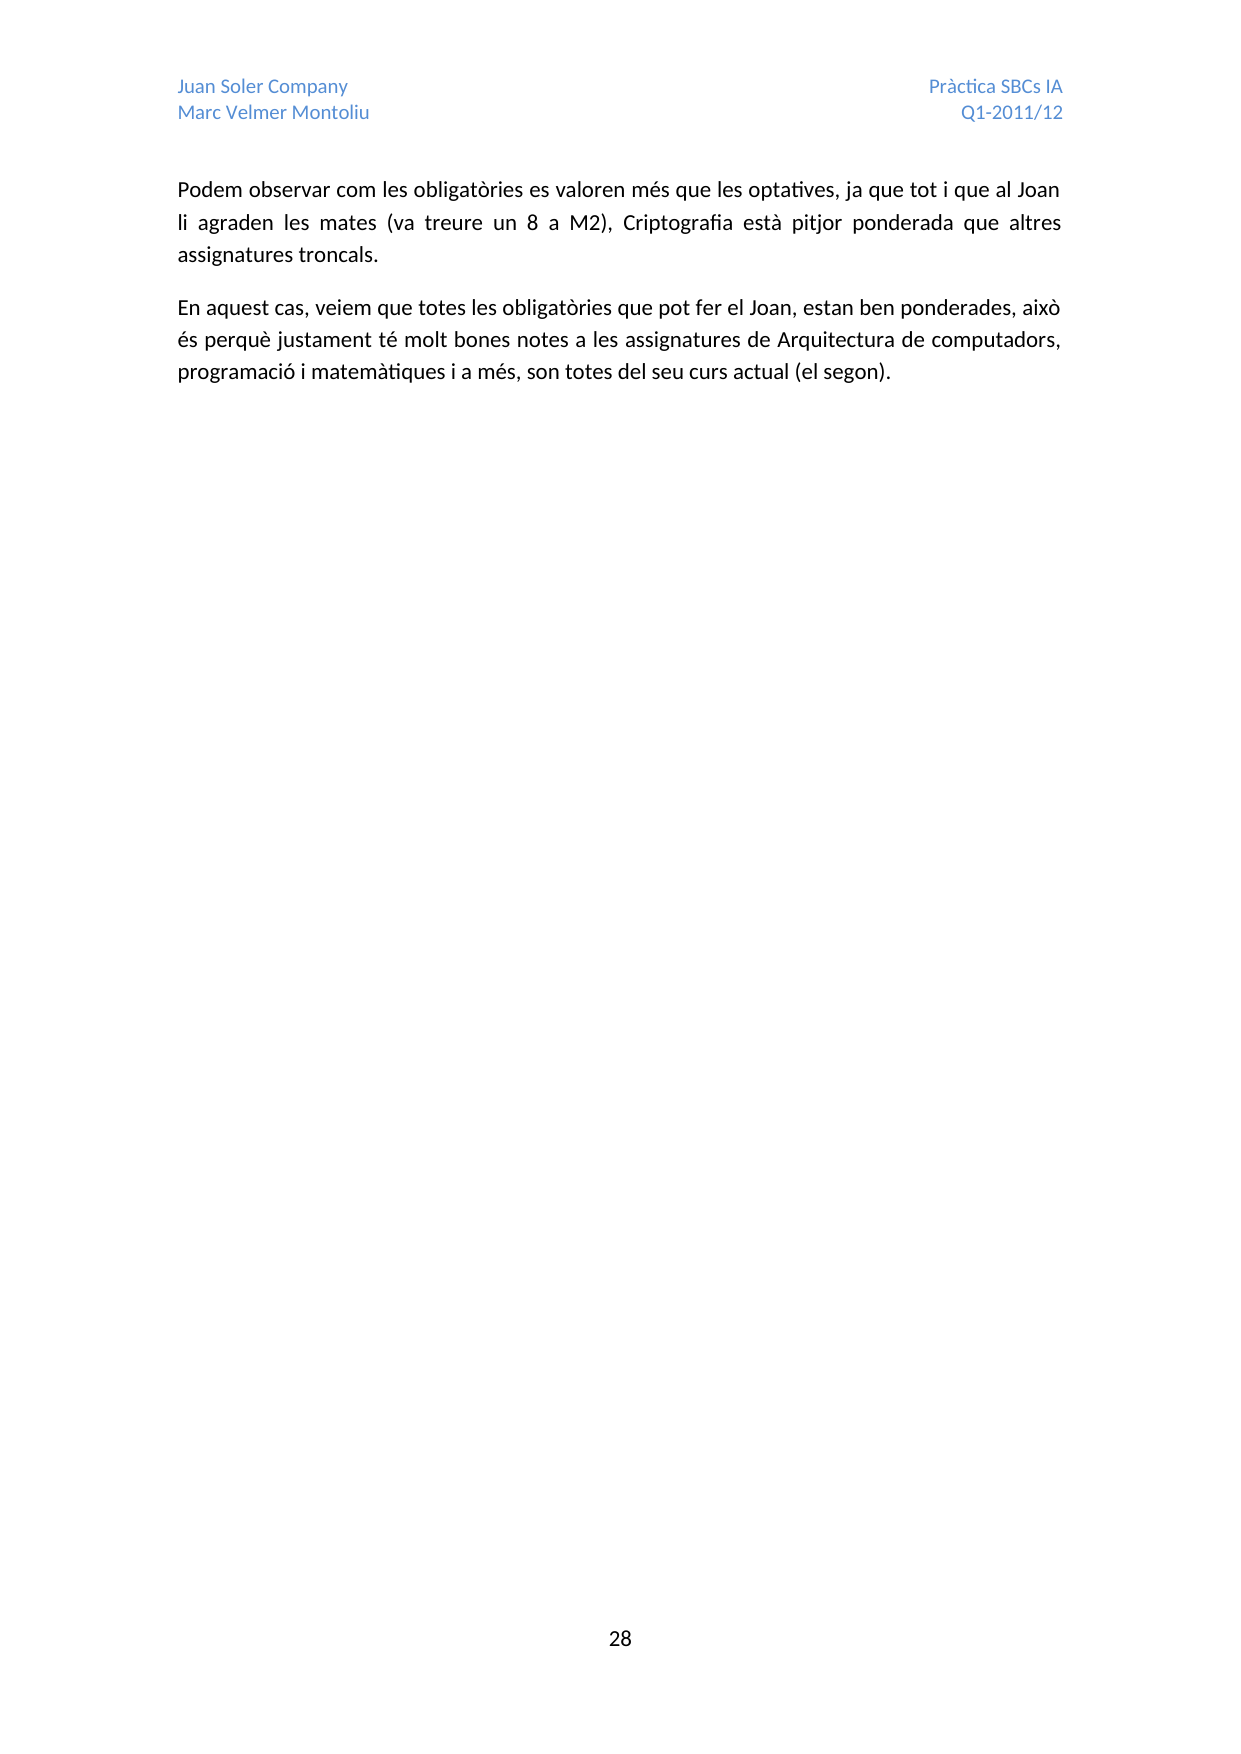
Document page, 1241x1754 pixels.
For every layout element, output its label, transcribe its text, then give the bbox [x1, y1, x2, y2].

text En aquest cas, veiem que totes les obligatòries que pot fer el Joan, estan ben ponderades, això és perquè justament té molt bones notes a les assignatures de Arquitectura de computadors, programació i matemàtiques i a més, son totes del seu curs actual (el segon). [177, 293, 1063, 385]
text Podem observar com les obligatòries es valoren més que les optatives, ja que tot i que al Joan li agraden les mates (va treure un 8 a M2), Criptografia està pitjor ponderada que altres assignatures troncals. [177, 175, 1063, 268]
